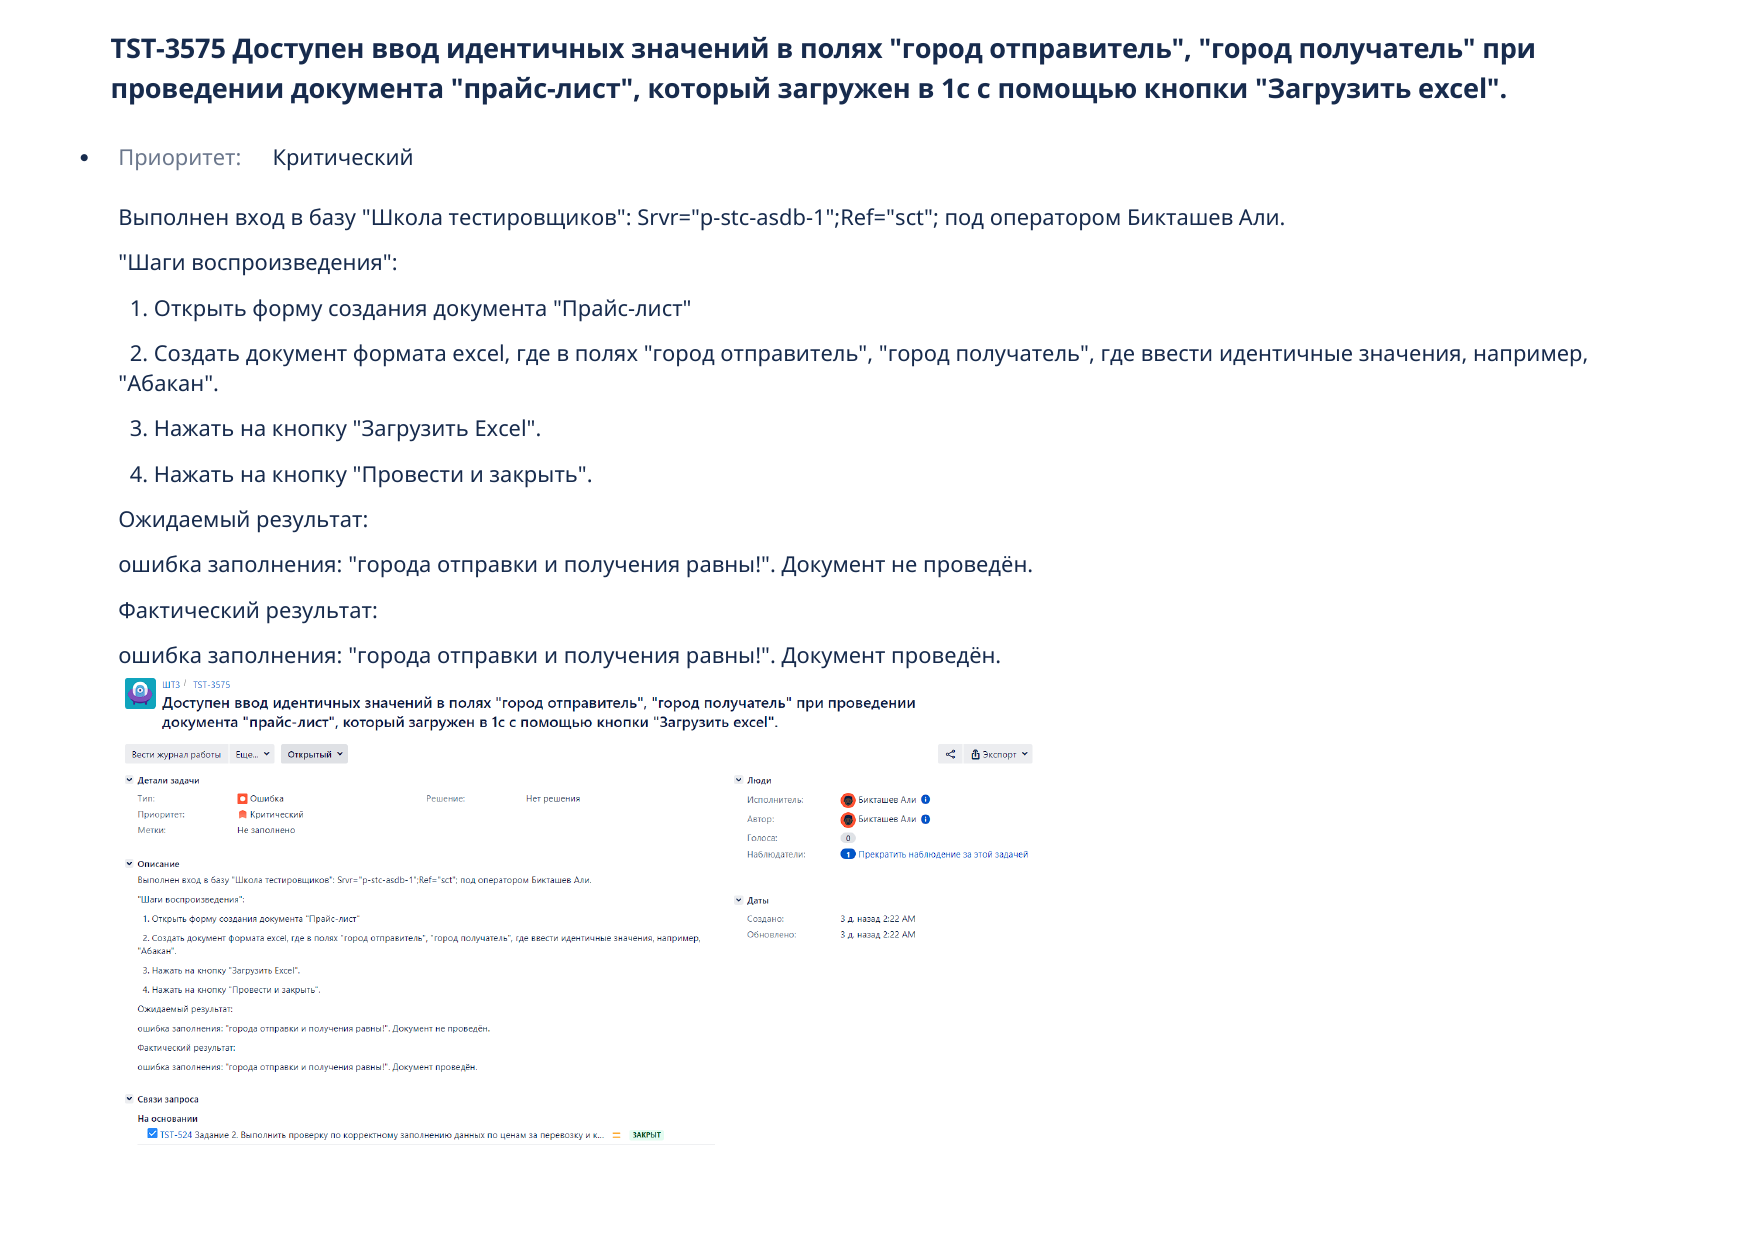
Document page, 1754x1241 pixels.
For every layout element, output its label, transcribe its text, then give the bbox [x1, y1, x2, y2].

text ошибка заполнения: "города отправки и получения равны!". Документ проведён. [118, 640, 1636, 670]
text Фактический результат: [118, 595, 1636, 625]
text 1. Открыть форму создания документа "Прайс-лист" [118, 293, 1636, 322]
text Ожидаемый результат: [118, 504, 1636, 534]
text 4. Нажать на кнопку "Провести и закрыть". [118, 459, 1636, 488]
subtitle TST-3575 Доступен ввод идентичных значений в полях "город отправитель", "город получатель" при проведении документа "прайс-лист", который загружен в 1с с помощью кнопки "Загрузить excel". [110, 29, 1636, 106]
text Выполнен вход в базу "Школа тестировщиков": Srvr="p-stc-asdb-1";Ref="sct"; под оператором Бикташев Али. [118, 202, 1636, 232]
text "Шаги воспроизведения": [118, 247, 1636, 277]
text 2. Создать документ формата excel, где в полях "город отправитель", "город получатель", где ввести идентичные значения, например, "Абакан". [118, 338, 1636, 398]
text ошибка заполнения: "города отправки и получения равны!". Документ не проведён. [118, 549, 1636, 579]
picture [118, 670, 1037, 1149]
text 3. Нажать на кнопку "Загрузить Excel". [118, 413, 1636, 443]
list Приоритет: Критический [81, 141, 1636, 172]
